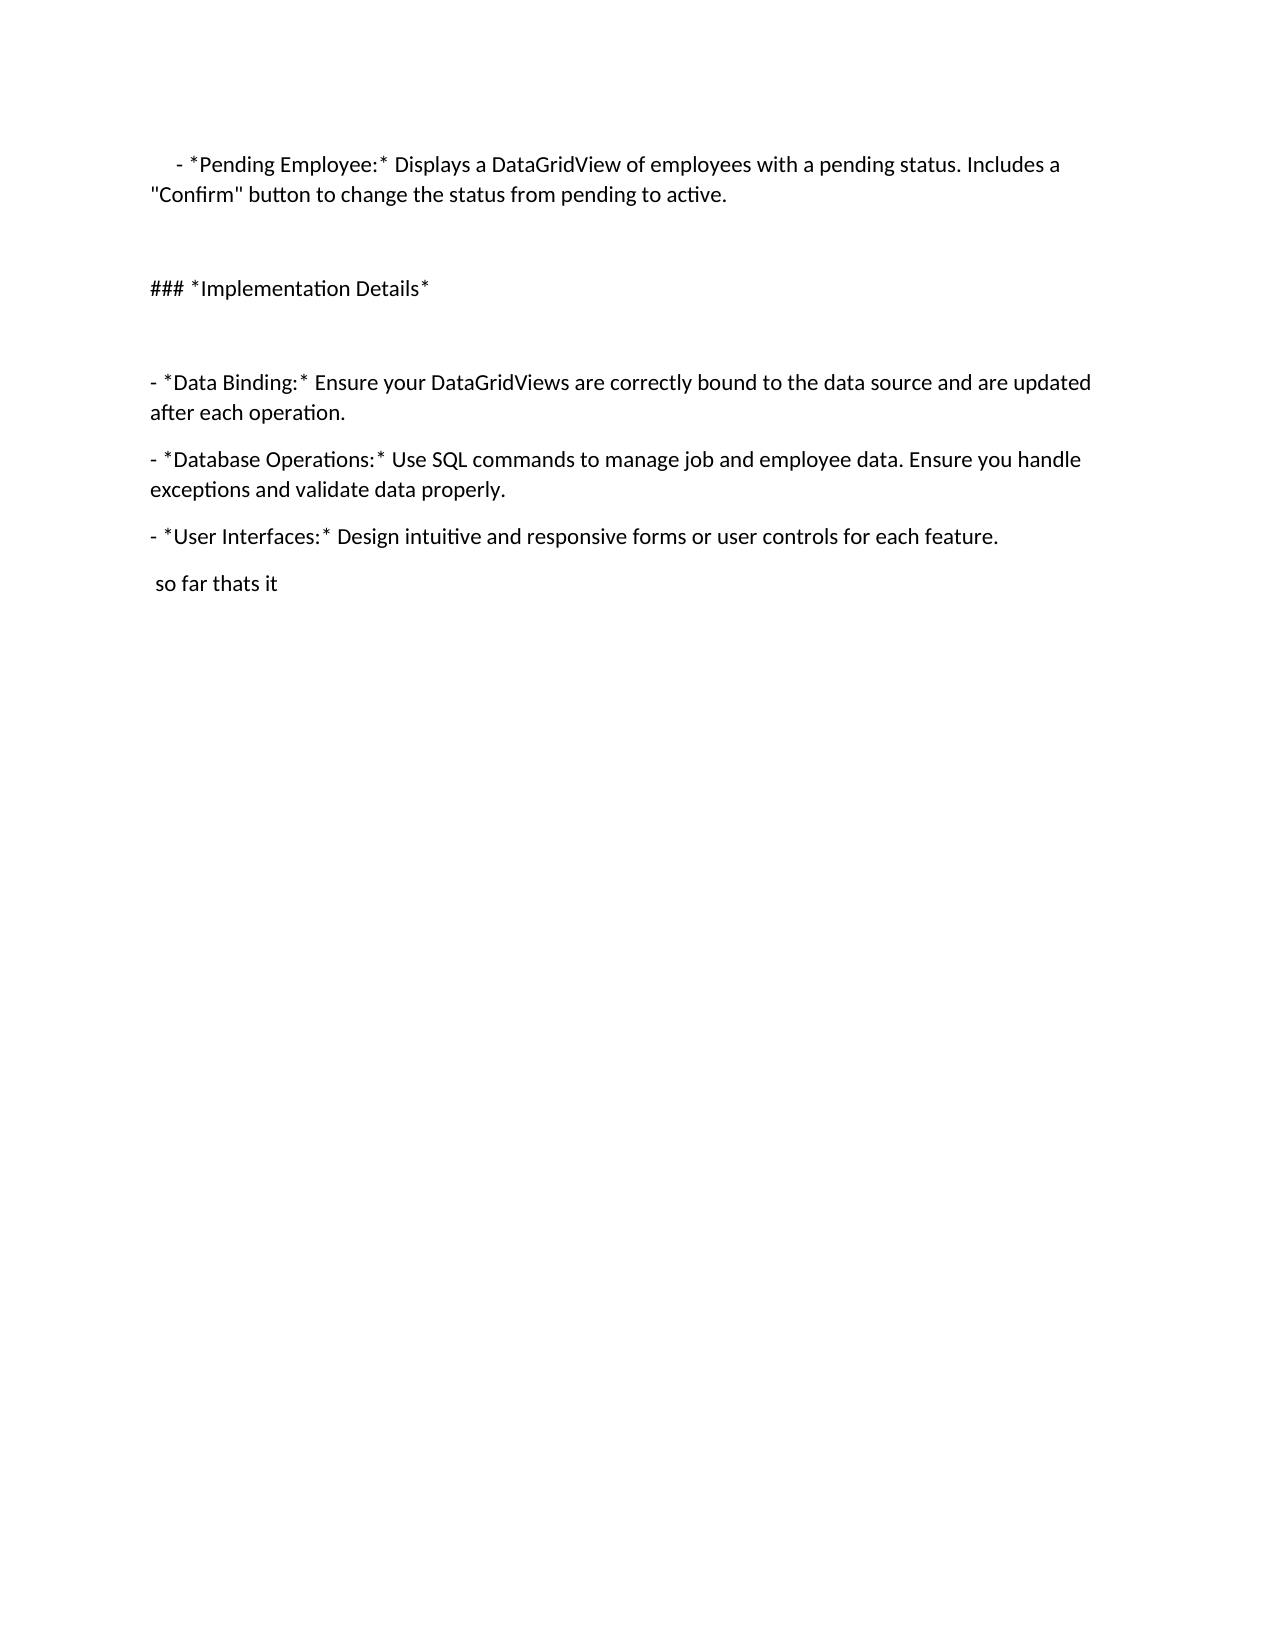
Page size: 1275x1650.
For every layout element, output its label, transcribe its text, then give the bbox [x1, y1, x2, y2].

text ### *Implementation Details* [150, 274, 1125, 302]
text - *User Interfaces:* Design intuitive and responsive forms or user controls for each feature. [150, 522, 1125, 550]
text so far thats it [150, 569, 1125, 597]
text - *Pending Employee:* Displays a DataGridView of employees with a pending status. Includes a "Confirm" button to change the status from pending to active. [150, 150, 1125, 208]
text - *Data Binding:* Ensure your DataGridViews are correctly bound to the data source and are updated after each operation. [150, 368, 1125, 426]
text - *Database Operations:* Use SQL commands to manage job and employee data. Ensure you handle exceptions and validate data properly. [150, 445, 1125, 503]
